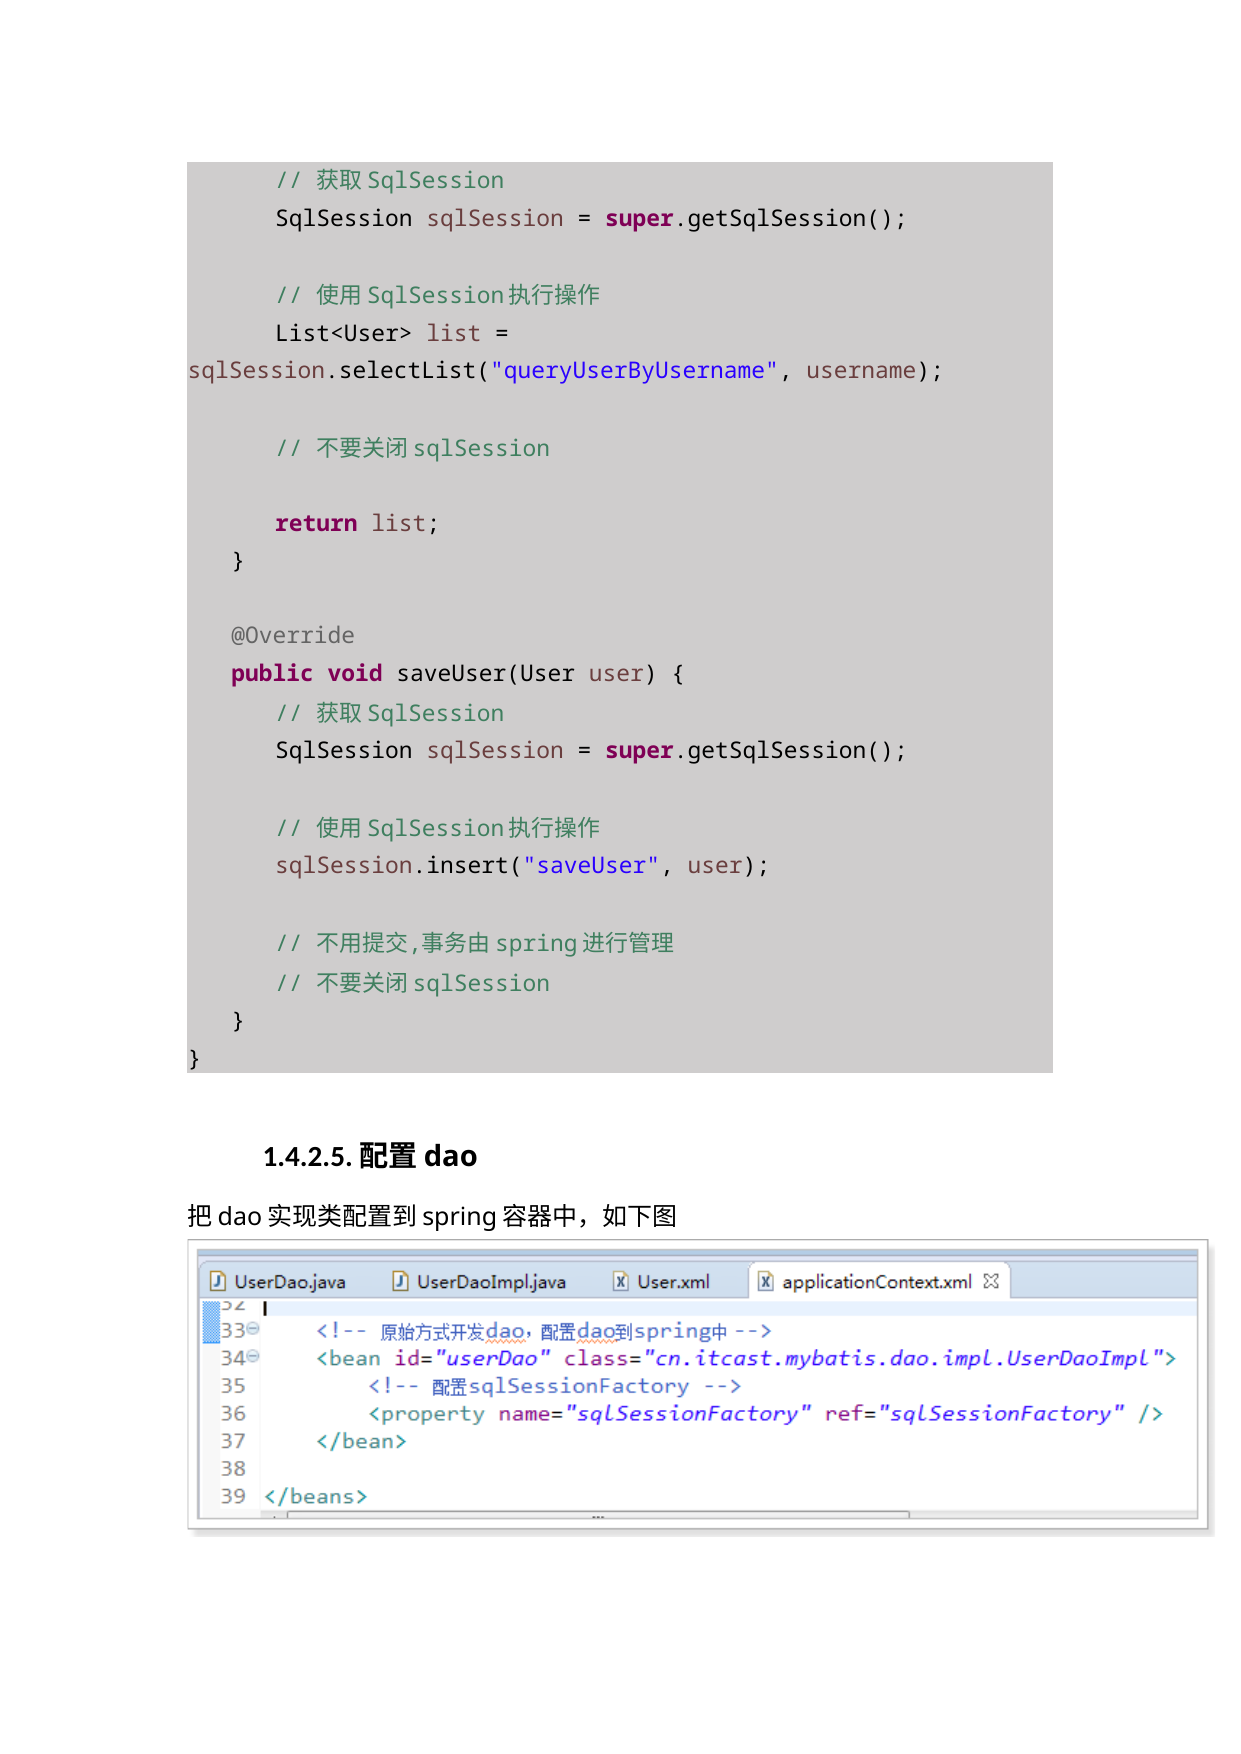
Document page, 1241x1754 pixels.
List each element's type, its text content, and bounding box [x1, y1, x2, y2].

picture [187, 1239, 1216, 1537]
text } [187, 1042, 1053, 1073]
text // 不要关闭sqlSession [187, 429, 1053, 463]
text SqlSession sqlSession = super.getSqlSession(); [187, 734, 1053, 766]
text // 使用SqlSession执行操作 [187, 277, 1053, 310]
text // 不要关闭sqlSession [187, 964, 1053, 998]
subtitle 配置dao [262, 1133, 1053, 1175]
text SqlSession sqlSession = super.getSqlSession(); [187, 202, 1053, 233]
text @Override [187, 619, 1053, 651]
text } [187, 1004, 1053, 1036]
text 把dao实现类配置到spring容器中，如下图 [187, 1196, 1053, 1232]
text } [187, 544, 1053, 576]
text // 获取SqlSession [187, 162, 1053, 195]
text // 使用SqlSession执行操作 [187, 809, 1053, 843]
text sqlSession.insert("saveUser", user); [187, 849, 1053, 881]
text // 获取SqlSession [187, 694, 1053, 728]
text List<User> list = sqlSession.selectList("queryUserByUsername", username); [187, 317, 1053, 386]
text return list; [187, 507, 1053, 538]
text // 不用提交,事务由spring进行管理 [187, 924, 1053, 958]
text public void saveUser(User user) { [187, 657, 1053, 688]
